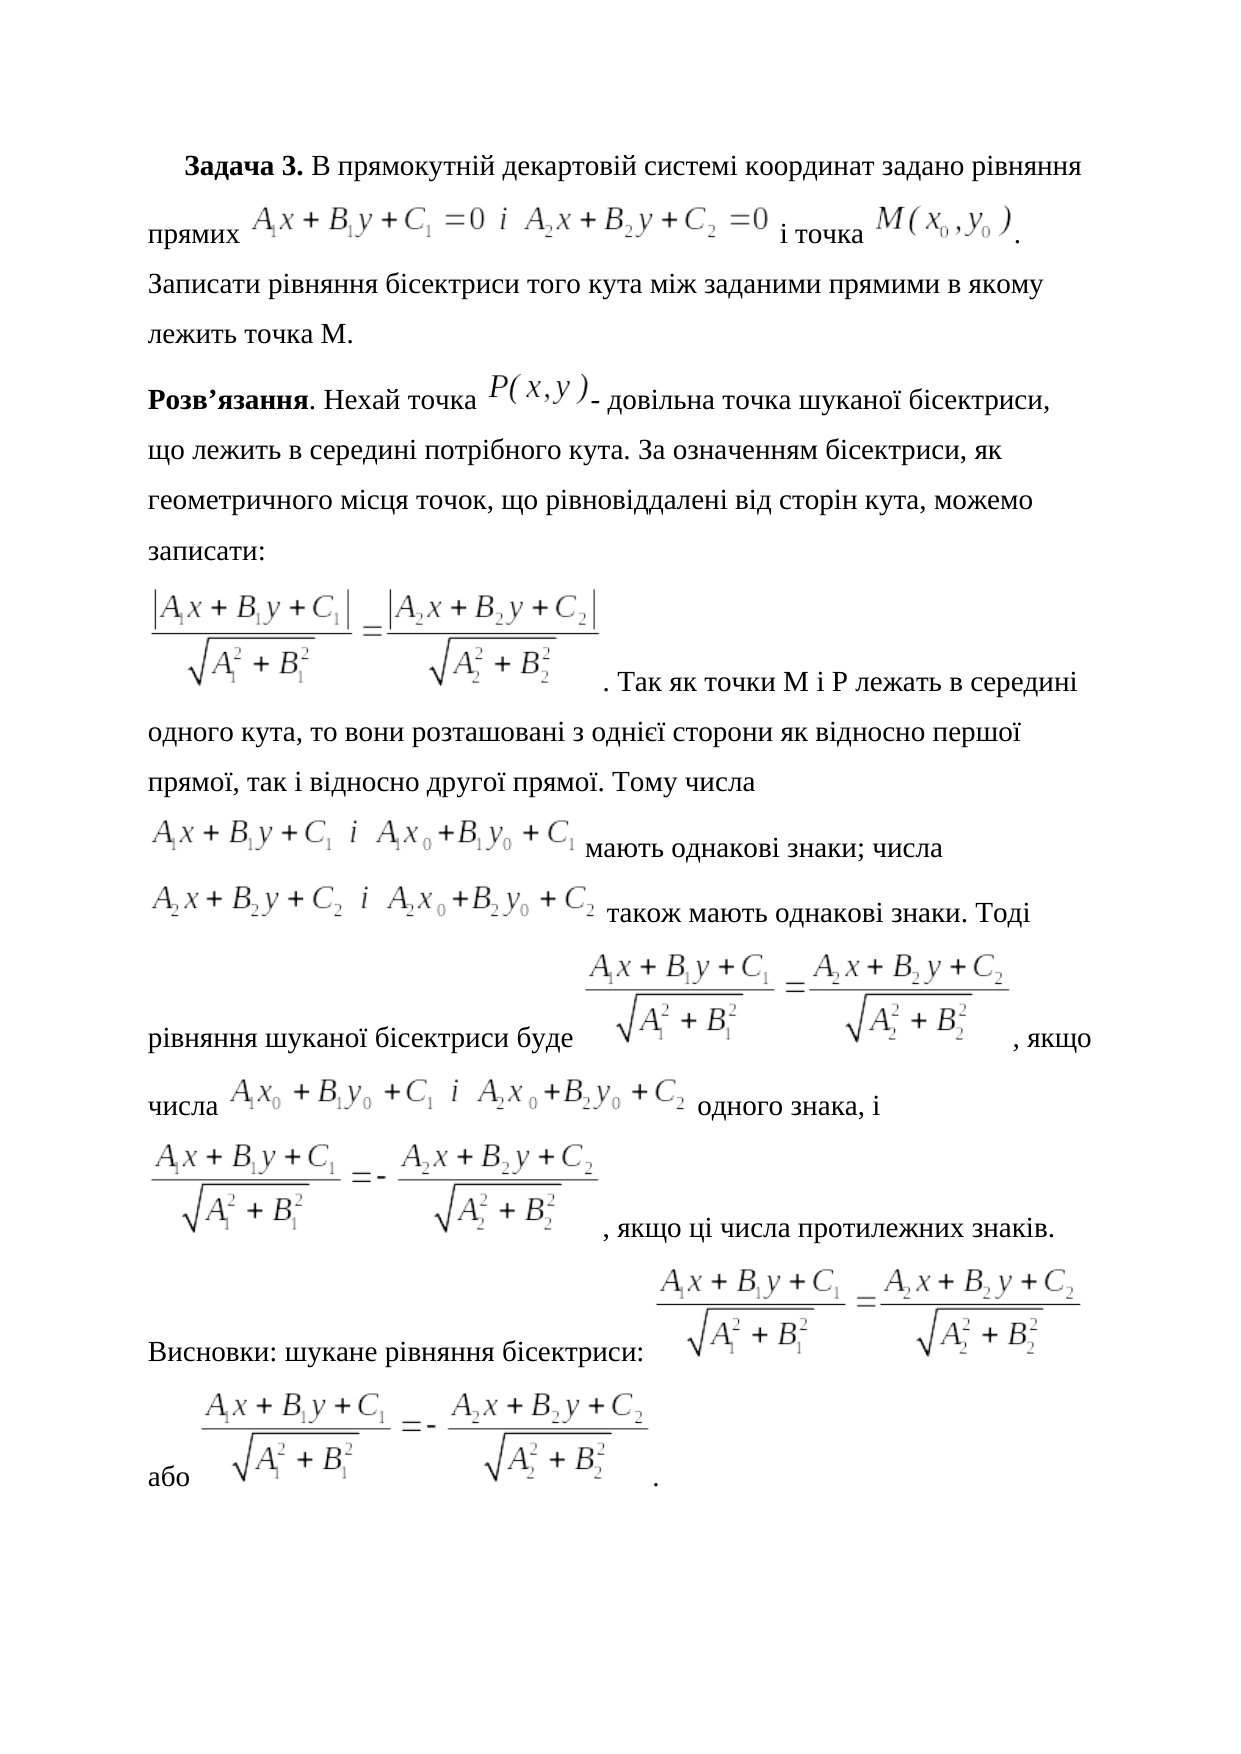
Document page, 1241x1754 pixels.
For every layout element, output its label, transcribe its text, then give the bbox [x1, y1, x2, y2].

text Розв’язання. Нехай точка - довільна точка шуканої бісектриси, що лежить в середині потрібного кута. За означенням бісектриси, як геометричного місця точок, що рівновіддалені від сторін кута, можемо записати: [148, 367, 1092, 566]
text . Так як точки М і Р лежать в середині одного кута, то вони розташовані з однієї сторони як відносно першої прямої, так і відносно другої прямої. Тому числа мають однакові знаки; числа також мають однакові знаки. Тоді рівняння шуканої бісектриси буде , якщо числа одного знака, і , якщо ці числа протилежних знаків. Висновки: шукане рівняння бісектриси: або . [148, 583, 1092, 1493]
text Задача 3. В прямокутній декартовій системі координат задано рівняння прямих і точка . Записати рівняння бісектриси того кута між заданими прямими в якому лежить точка М. [148, 148, 1092, 350]
